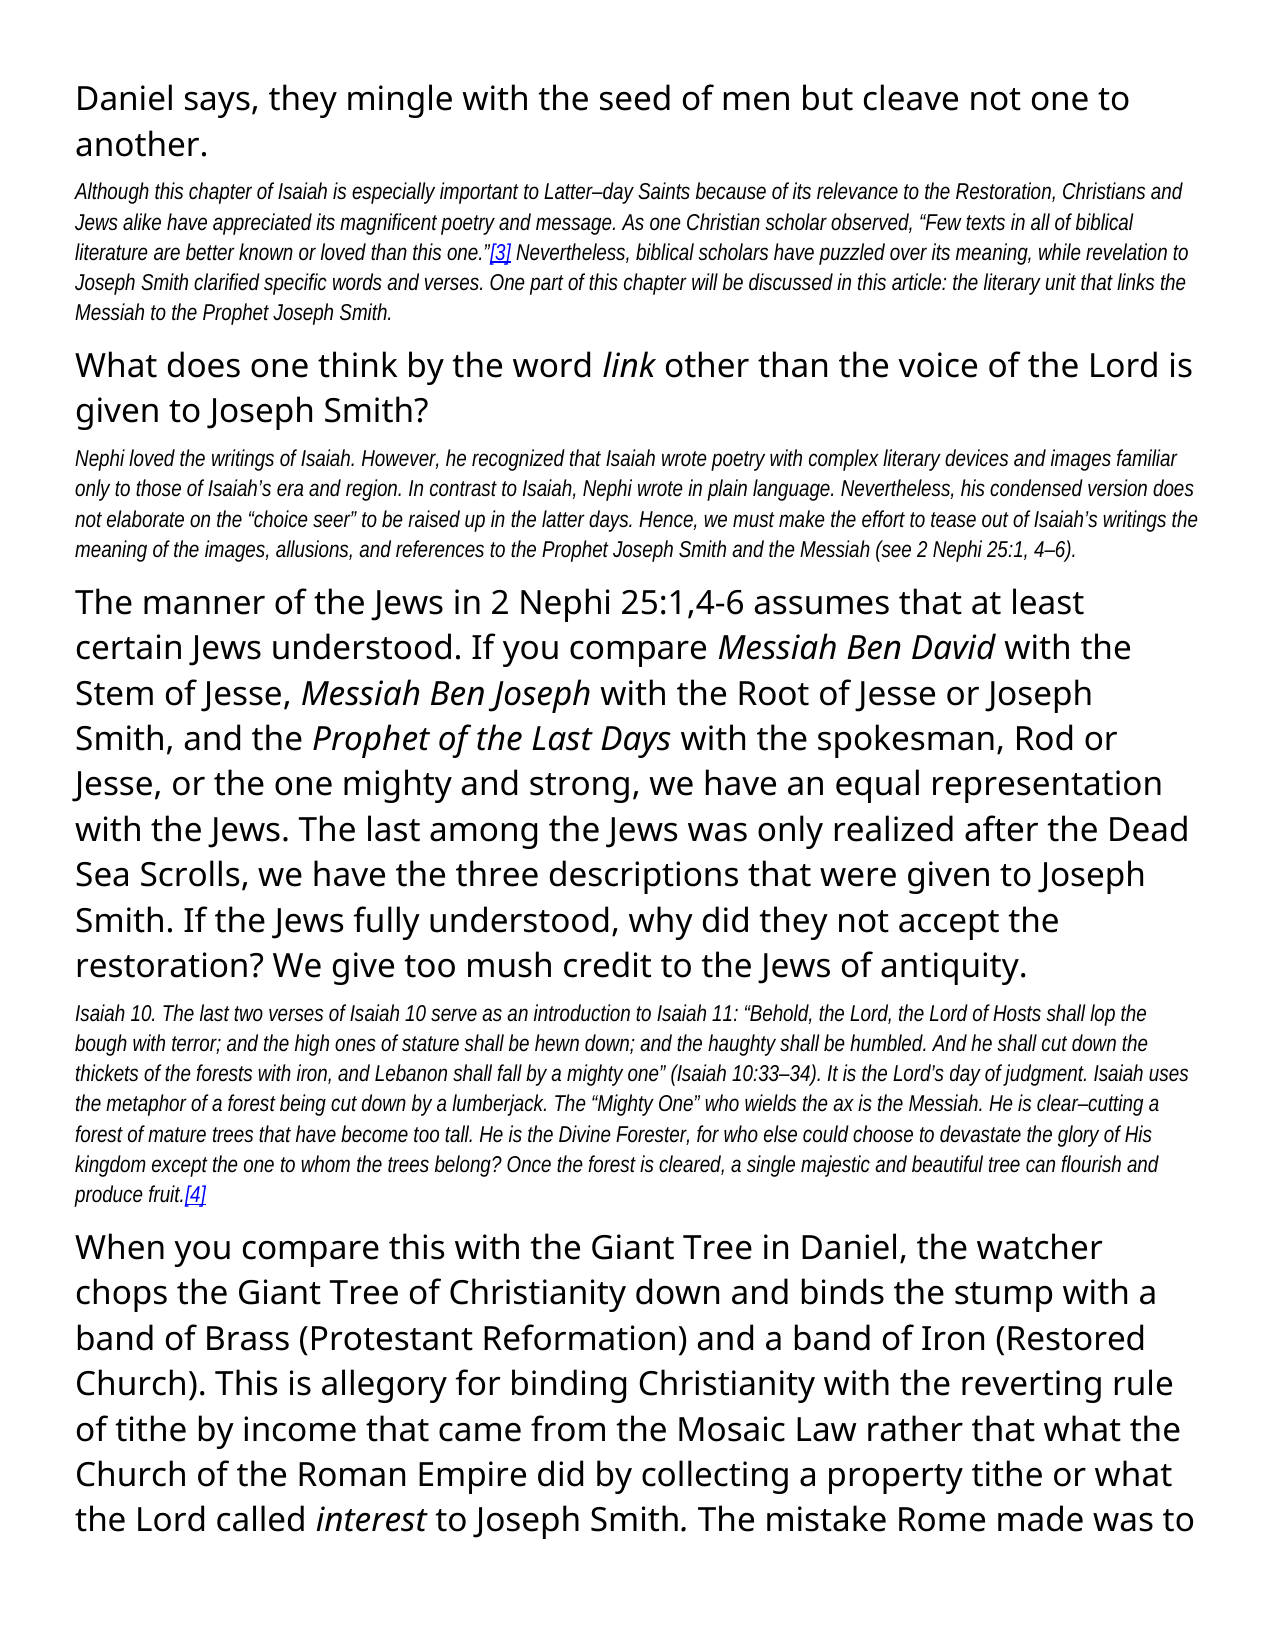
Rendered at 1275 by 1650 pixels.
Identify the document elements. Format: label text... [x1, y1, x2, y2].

list What does one think by the word link other than the voice of the Lord is given to Joseph Smith? [75, 342, 1200, 433]
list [75, 75, 1200, 166]
text Nephi loved the writings of Isaiah. However, he recognized that Isaiah wrote poetry with complex literary devices and images familiar only to those of Isaiah’s era and region. In contrast to Isaiah, Nephi wrote in plain language. Nevertheless, his condensed version does not elaborate on the “choice seer” to be raised up in the latter days. Hence, we must make the effort to tease out of Isaiah’s writings the meaning of the images, allusions, and references to the Prophet Joseph Smith and the Messiah (see 2 Nephi 25:1, 4–6). [75, 445, 1200, 562]
list The manner of the Jews in 2 Nephi 25:1,4-6 assumes that at least certain Jews understood. If you compare Messiah Ben David with the Stem of Jesse, Messiah Ben Joseph with the Root of Jesse or Joseph Smith, and the Prophet of the Last Days with the spokesman, Rod or Jesse, or the one mighty and strong, we have an equal representation with the Jews. The last among the Jews was only realized after the Dead Sea Scrolls, we have the three descriptions that were given to Joseph Smith. If the Jews fully understood, why did they not accept the restoration? We give too mush credit to the Jews of antiquity. [75, 578, 1200, 987]
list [75, 1224, 1200, 1542]
text Although this chapter of Isaiah is especially important to Latter–day Saints because of its relevance to the Restoration, Christians and Jews alike have appreciated its magnificent poetry and message. As one Christian scholar observed, “Few texts in all of biblical literature are better known or loved than this one.”[3] Nevertheless, biblical scholars have puzzled over its meaning, while revelation to Joseph Smith clarified specific words and verses. One part of this chapter will be discussed in this article: the literary unit that links the Messiah to the Prophet Joseph Smith. [75, 178, 1200, 326]
text Isaiah 10. The last two verses of Isaiah 10 serve as an introduction to Isaiah 11: “Behold, the Lord, the Lord of Hosts shall lop the bough with terror; and the high ones of stature shall be hewn down; and the haughty shall be humbled. And he shall cut down the thickets of the forests with iron, and Lebanon shall fall by a mighty one” (Isaiah 10:33–34). It is the Lord’s day of judgment. Isaiah uses the metaphor of a forest being cut down by a lumberjack. The “Mighty One” who wields the ax is the Messiah. He is clear–cutting a forest of mature trees that have become too tall. He is the Divine Forester, for who else could choose to devastate the glory of His kingdom except the one to whom the trees belong? Once the forest is cleared, a single majestic and beautiful tree can flourish and produce fruit.[4] [75, 1000, 1200, 1207]
